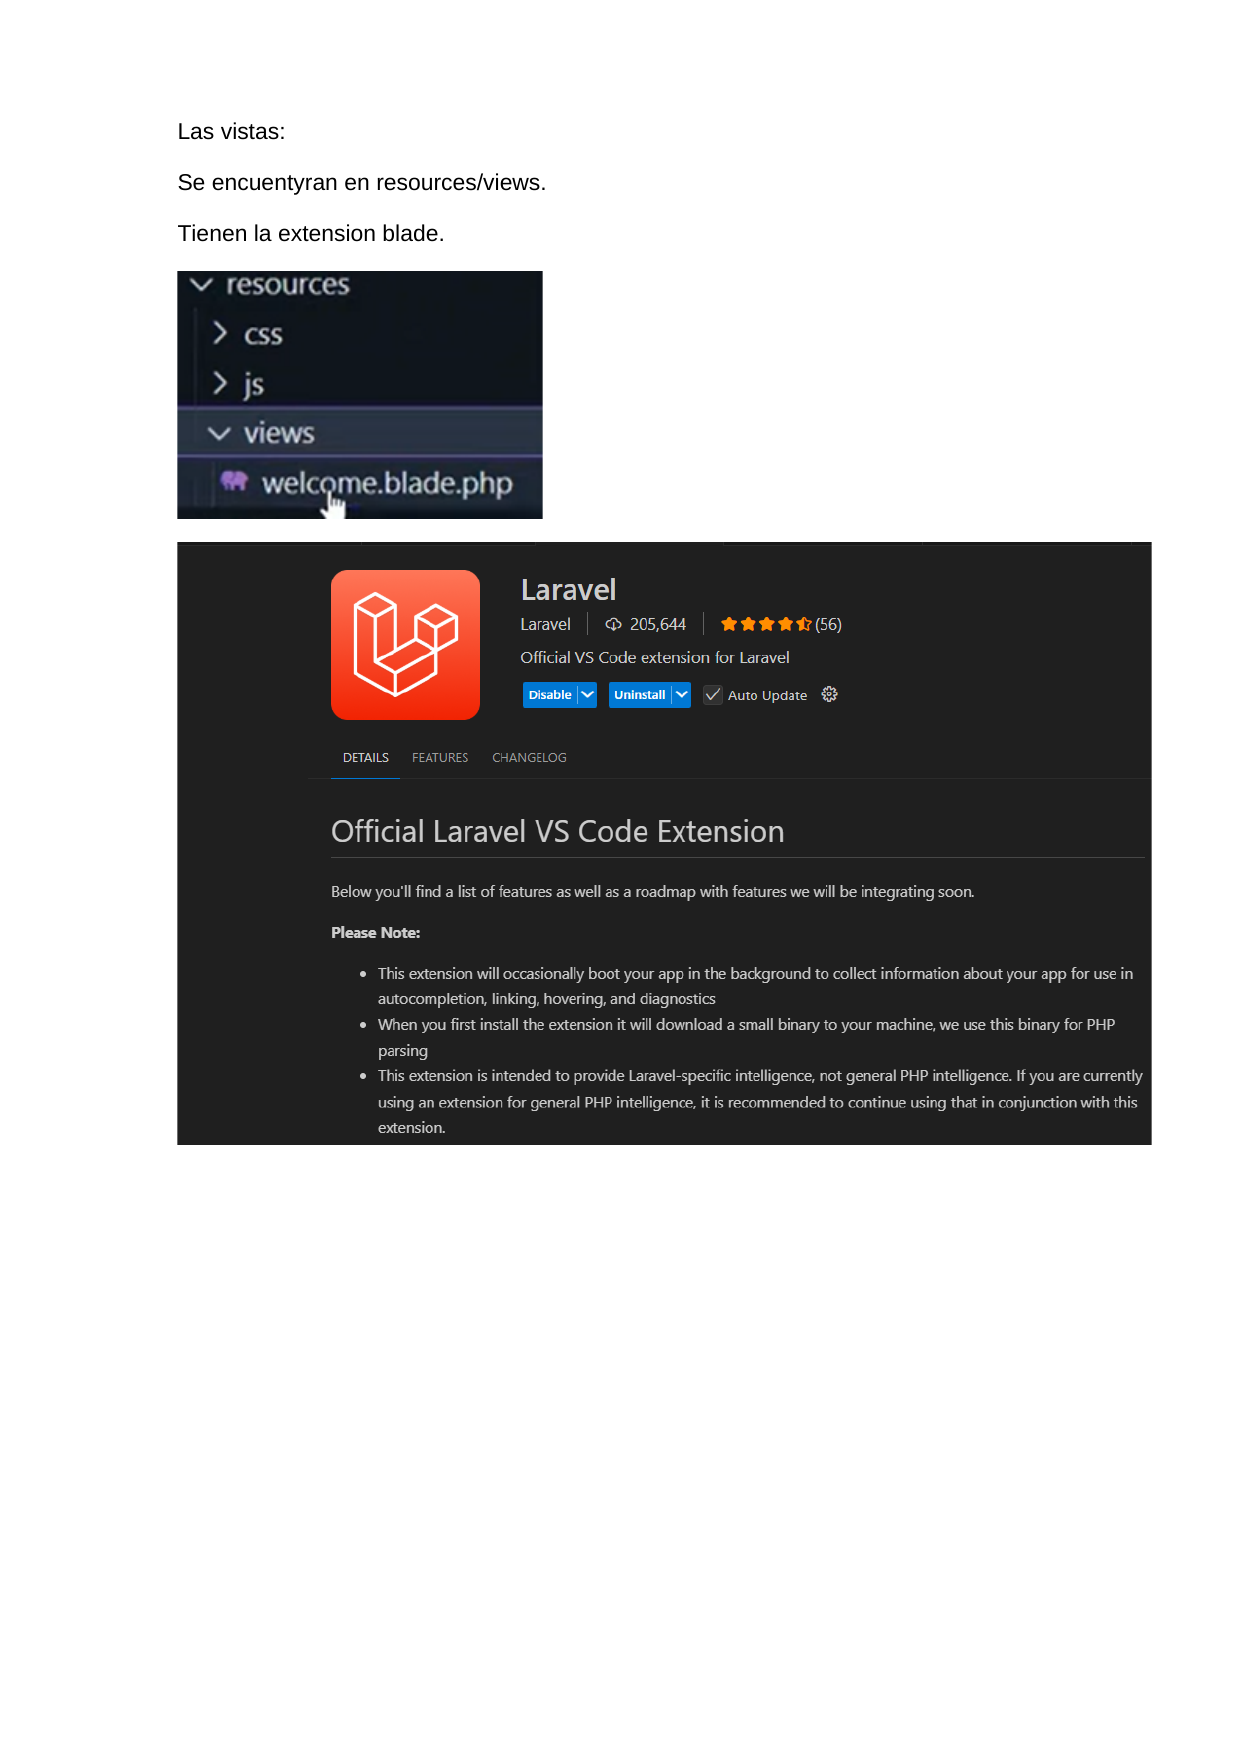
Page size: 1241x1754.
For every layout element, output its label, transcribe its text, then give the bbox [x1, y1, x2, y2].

picture [177, 271, 543, 519]
picture [177, 542, 1152, 1145]
text Las vistas: [177, 118, 1152, 144]
text Se encuentyran en resources/views. [177, 169, 1152, 196]
text Tienen la extension blade. [177, 220, 1152, 247]
